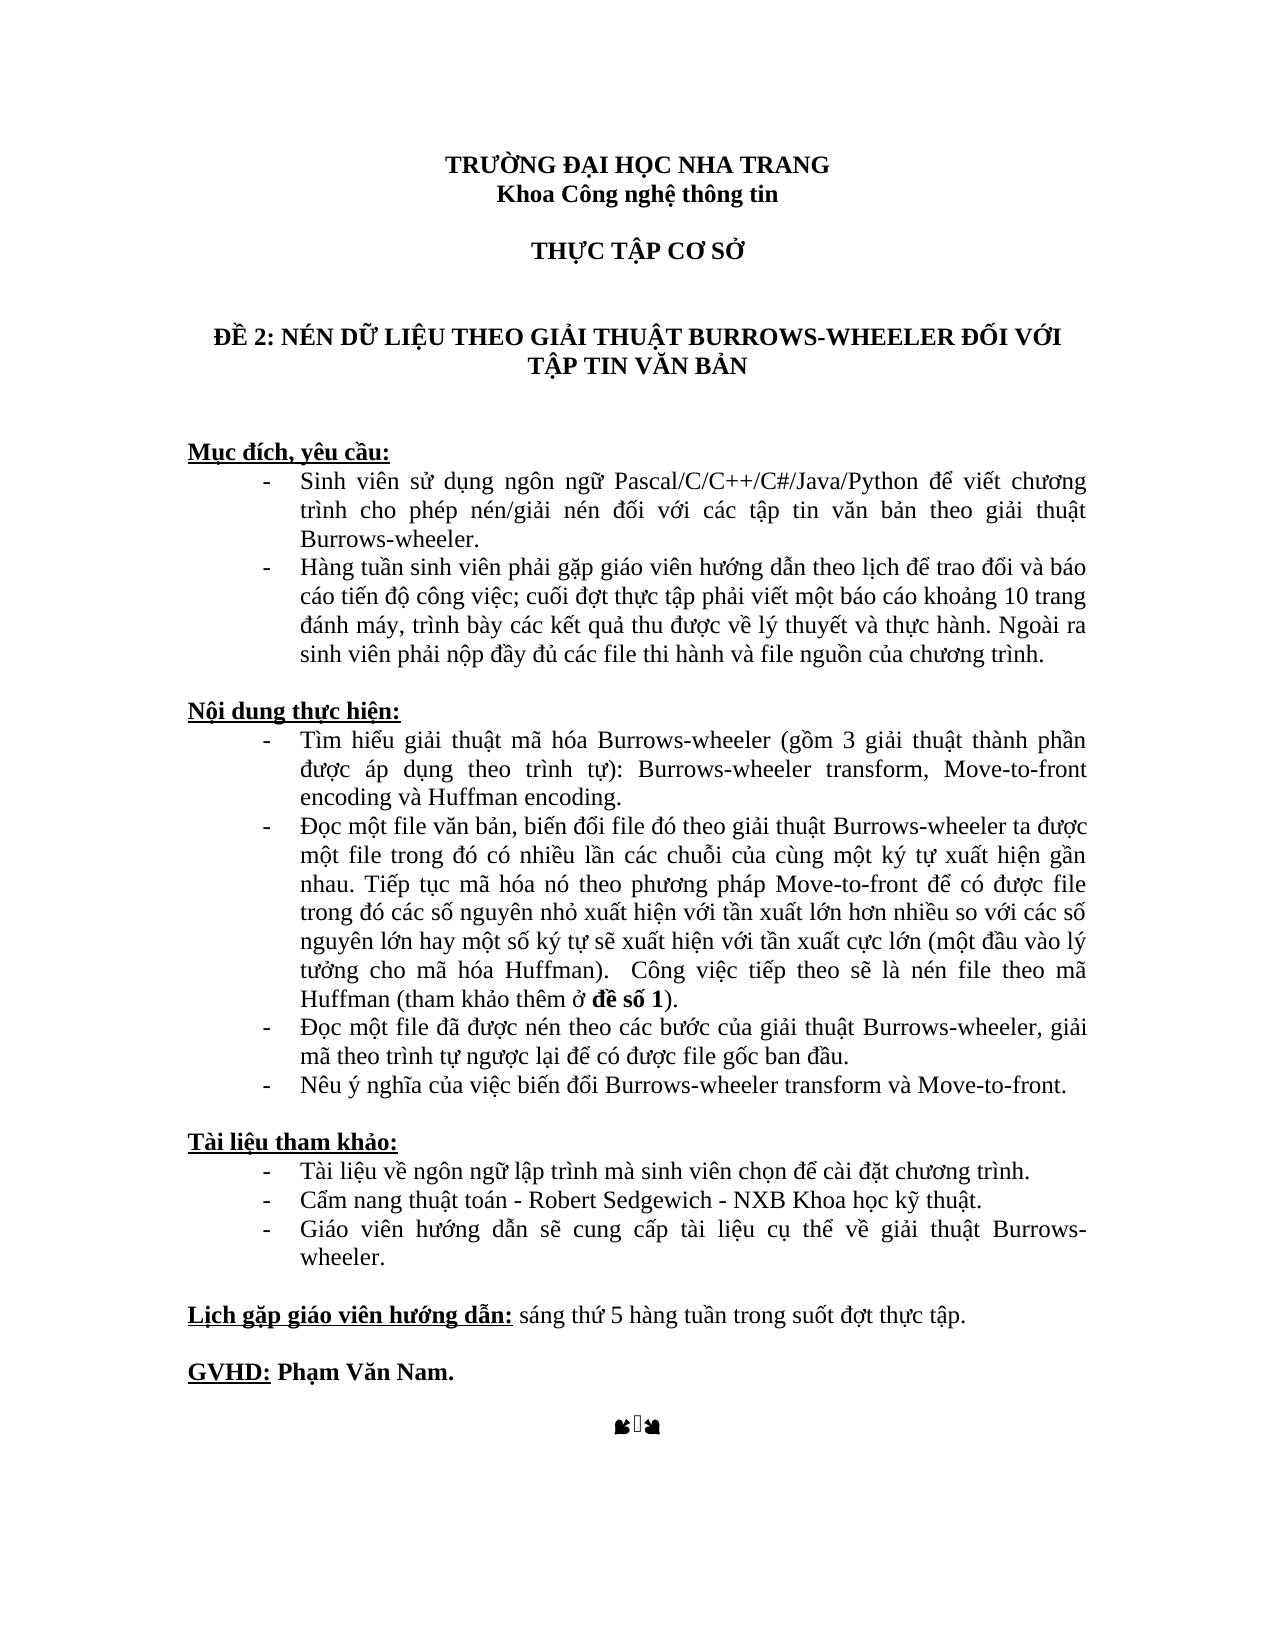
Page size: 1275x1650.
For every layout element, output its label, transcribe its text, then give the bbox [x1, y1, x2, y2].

text ĐỀ 2: NÉN DỮ LIỆU GIẢI THUẬT BURROWS-WHEELER ĐỐI VỚI TẬP VĂN BẢN [187, 322, 1087, 380]
list Đọc một file văn bản, biến đổi file đó theo giải thuật Burrows-wheeler ta được một file trong đó có nhiều lần các chuỗi của cùng một ký tự xuất hiện gần nhau. Tiếp tục mã hóa nó theo phương pháp Move-to-front để có được file trong đó các số nguyên nhỏ xuất hiện với tần xuất lớn hơn nhiều so với các số nguyên lớn hay một số ký tự sẽ xuất hiện với tần xuất cực lớn (một đầu vào lý tưởng cho mã hóa Huffman). Công việc tiếp theo sẽ là nén file theo mã Huffman (tham khảo thêm ở đề số 1). [262, 811, 1087, 1012]
text Nội dung thực hiện: [187, 696, 1087, 725]
list Cẩm nang thuật toán - Robert Sedgewich - NXB Khoa học kỹ thuật. [262, 1185, 1087, 1214]
text TRƯỜNG ĐẠI HỌC NHA TRANG [187, 150, 1087, 179]
text Lịch gặp giáo viên hướng dẫn: sáng thứ 5 hàng tuần trong suốt đợt thực tập. [187, 1300, 1087, 1329]
list Giáo viên hướng dẫn sẽ cung cấp tài liệu cụ thể về giải thuật Burrows-wheeler. [262, 1214, 1087, 1271]
list Nêu ý nghĩa của việc biến đổi Burrows-wheeler transform và Move-to-front. [262, 1070, 1087, 1099]
text Tài liệu tham khảo: [187, 1127, 1087, 1156]
text Mục đích, yêu cầu: [187, 437, 1087, 466]
list Tài liệu về ngôn ngữ lập trình mà sinh viên chọn để cài đặt chương trình. [262, 1156, 1087, 1185]
text GVHD: Phạm Văn . [187, 1357, 1087, 1386]
text THỰC TẬP CƠ SỞ [187, 236, 1087, 265]
list Đọc một file đã được nén theo các bước của giải thuật Burrows-wheeler, giải mã theo trình tự ngược lại để có được file gốc ban đầu. [262, 1012, 1087, 1070]
text Khoa Công nghệ thông tin [187, 179, 1087, 207]
list Tìm hiểu giải thuật mã hóa Burrows-wheeler (gồm 3 giải thuật thành phần được áp dụng theo trình tự): Burrows-wheeler transform, Move-to-front encoding và Huffman encoding. [262, 725, 1087, 811]
list Hàng tuần sinh viên phải gặp giáo viên hướng dẫn theo lịch để trao đổi và báo cáo tiến độ công việc; cuối đợt thực tập phải viết một báo cáo khoảng 10 trang đánh máy, trình bày các kết quả thu được về lý thuyết và thực hành. Ngoài ra sinh viên phải nộp đầy đủ các file thi hành và file nguồn của chương trình. [262, 552, 1087, 667]
list Sinh viên sử dụng ngôn ngữ Pascal/C/C++/C#/Java/Python để viết chương trình cho phép nén/giải nén đối với các tập tin văn bản theo giải thuật Burrows-wheeler. [262, 466, 1087, 552]
